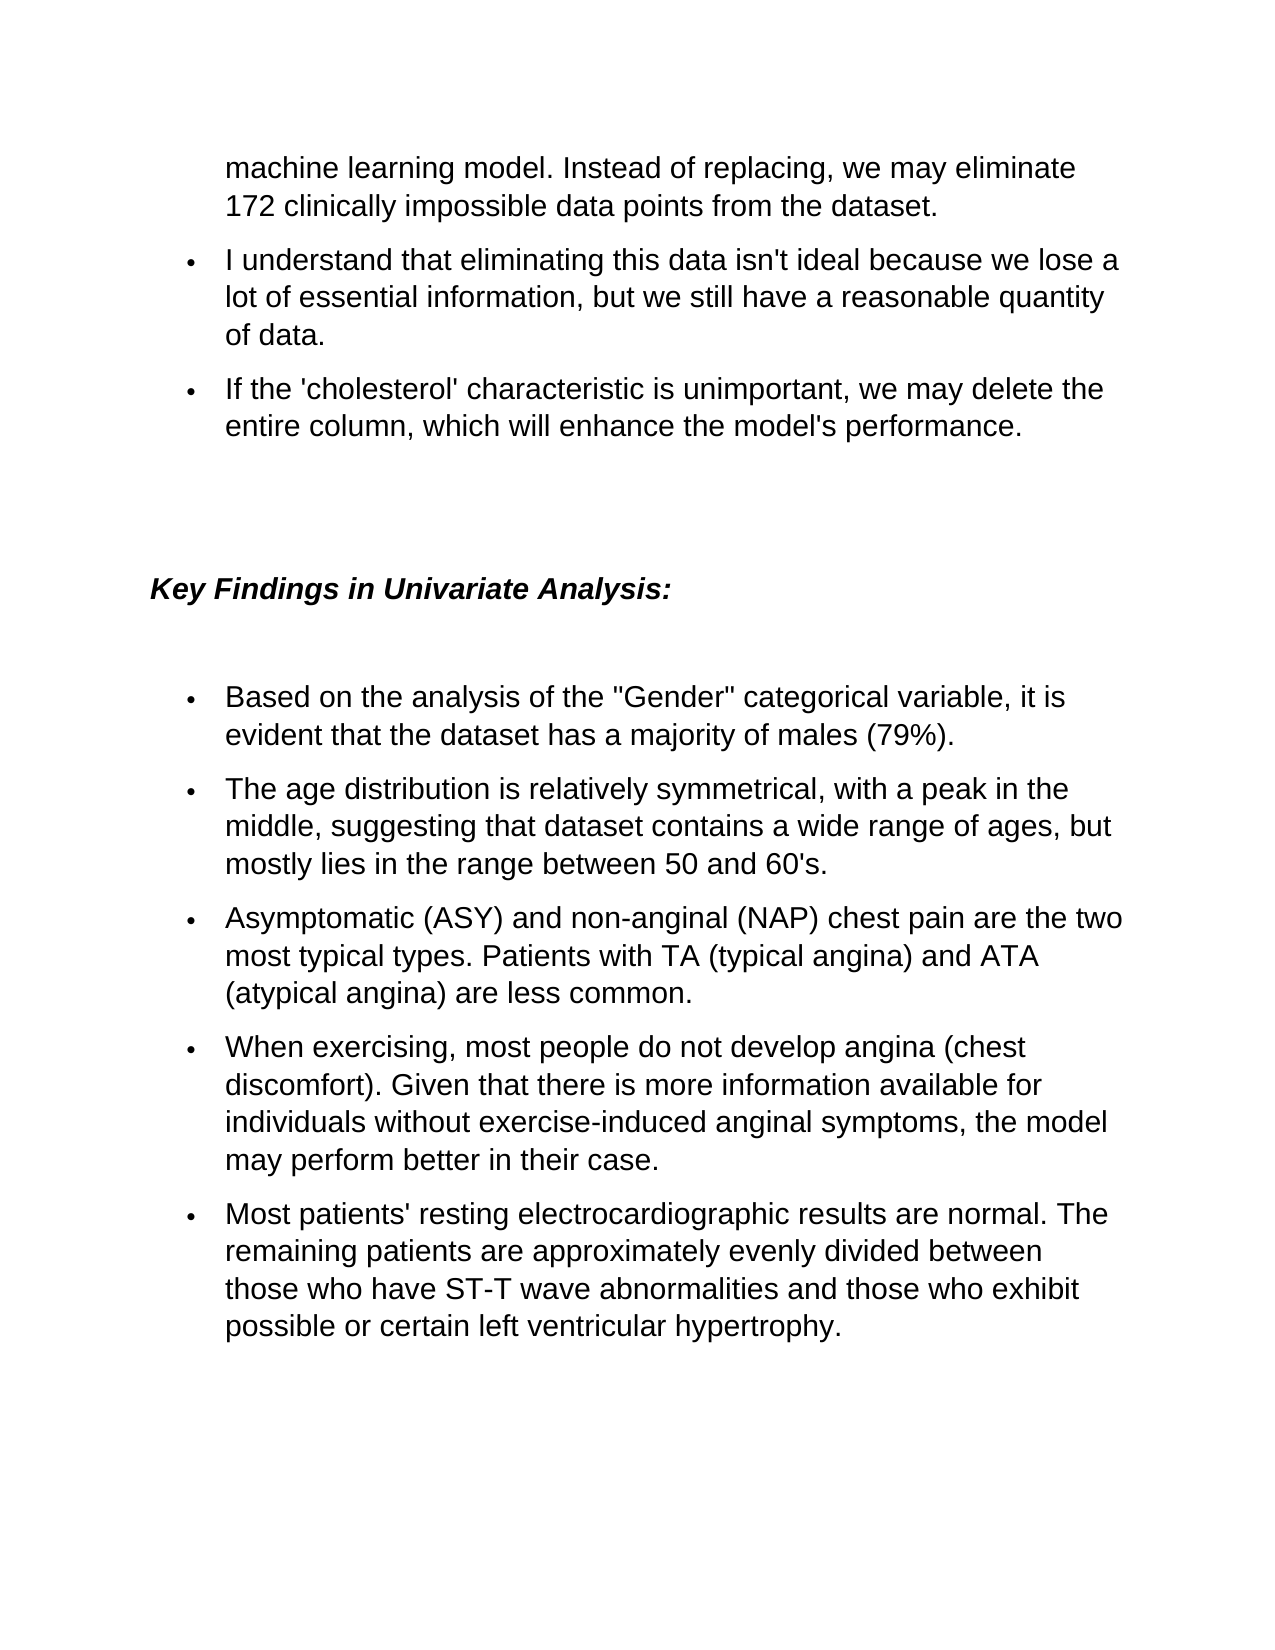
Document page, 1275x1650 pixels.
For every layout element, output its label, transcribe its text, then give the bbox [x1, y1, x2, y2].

list I understand that eliminating this data isn't ideal because we lose a lot of essential information, but we still have a reasonable quantity of data. [187, 242, 1125, 351]
text Key Findings in Univariate Analysis: [150, 571, 1125, 606]
list If the 'cholesterol' characteristic is unimportant, we may delete the entire column, which will enhance the model's performance. [187, 371, 1125, 443]
list When exercising, most people do not develop angina (chest discomfort). Given that there is more information available for individuals without exercise-induced anginal symptoms, the model may perform better in their case. [187, 1029, 1125, 1176]
list Asymptomatic (ASY) and non-anginal (NAP) chest pain are the two most typical types. Patients with TA (typical angina) and ATA (atypical angina) are less common. [187, 900, 1125, 1010]
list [187, 150, 1125, 222]
list Based on the analysis of the "Gender" categorical variable, it is evident that the dataset has a majority of males (79%). [187, 679, 1125, 751]
list Most patients' resting electrocardiographic results are normal. The remaining patients are approximately evenly divided between those who have ST-T wave abnormalities and those who exhibit possible or certain left ventricular hypertrophy. [187, 1196, 1125, 1343]
list The age distribution is relatively symmetrical, with a peak in the middle, suggesting that dataset contains a wide range of ages, but mostly lies in the range between 50 and 60's. [187, 771, 1125, 881]
